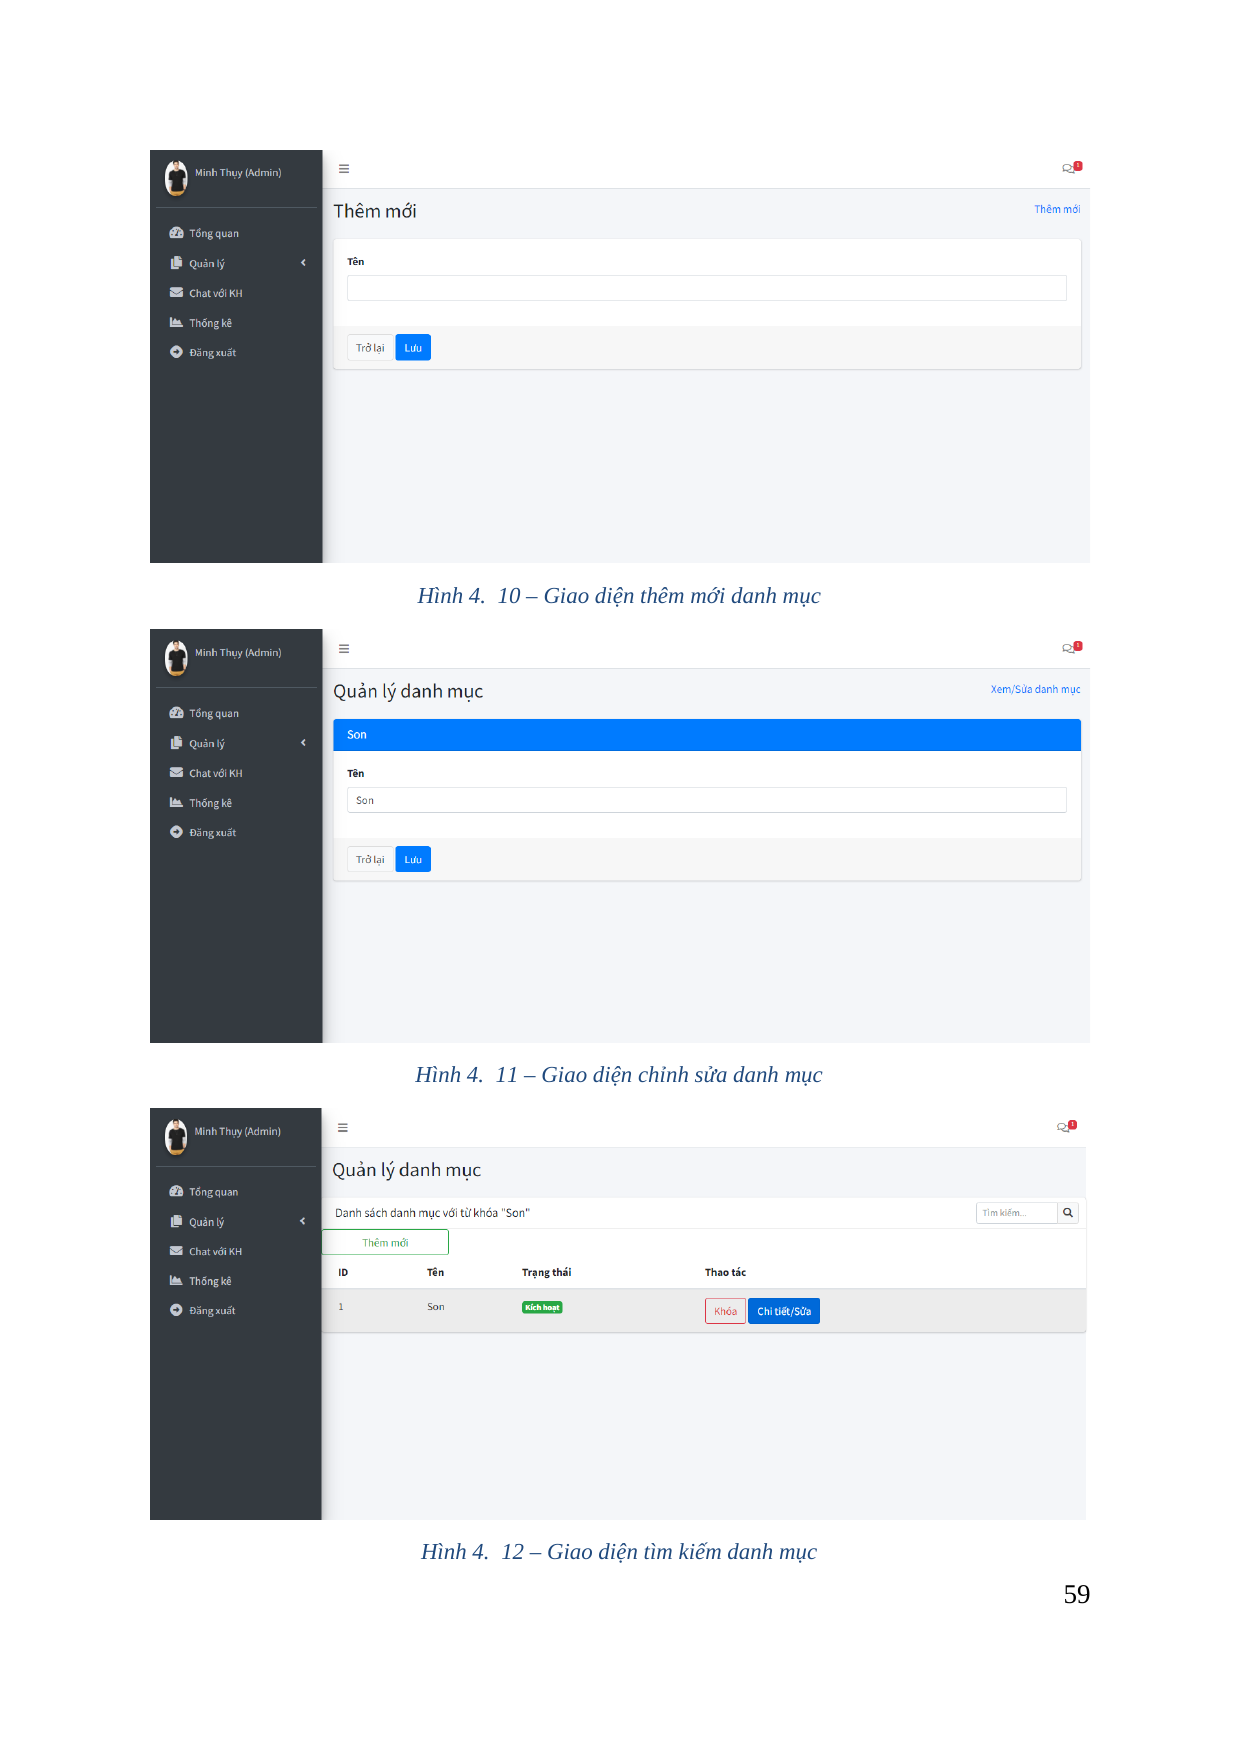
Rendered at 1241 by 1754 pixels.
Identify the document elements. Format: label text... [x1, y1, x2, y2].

text Hình 4. 12 – Giao diện tìm kiếm danh mục [150, 1538, 1090, 1564]
text Hình 4. 10 – Giao diện thêm mới danh mục [150, 582, 1090, 608]
picture [150, 1108, 1091, 1520]
text Hình 4. 11 – Giao diện chỉnh sửa danh mục [150, 1061, 1090, 1088]
picture [150, 629, 1091, 1043]
picture [150, 150, 1091, 563]
